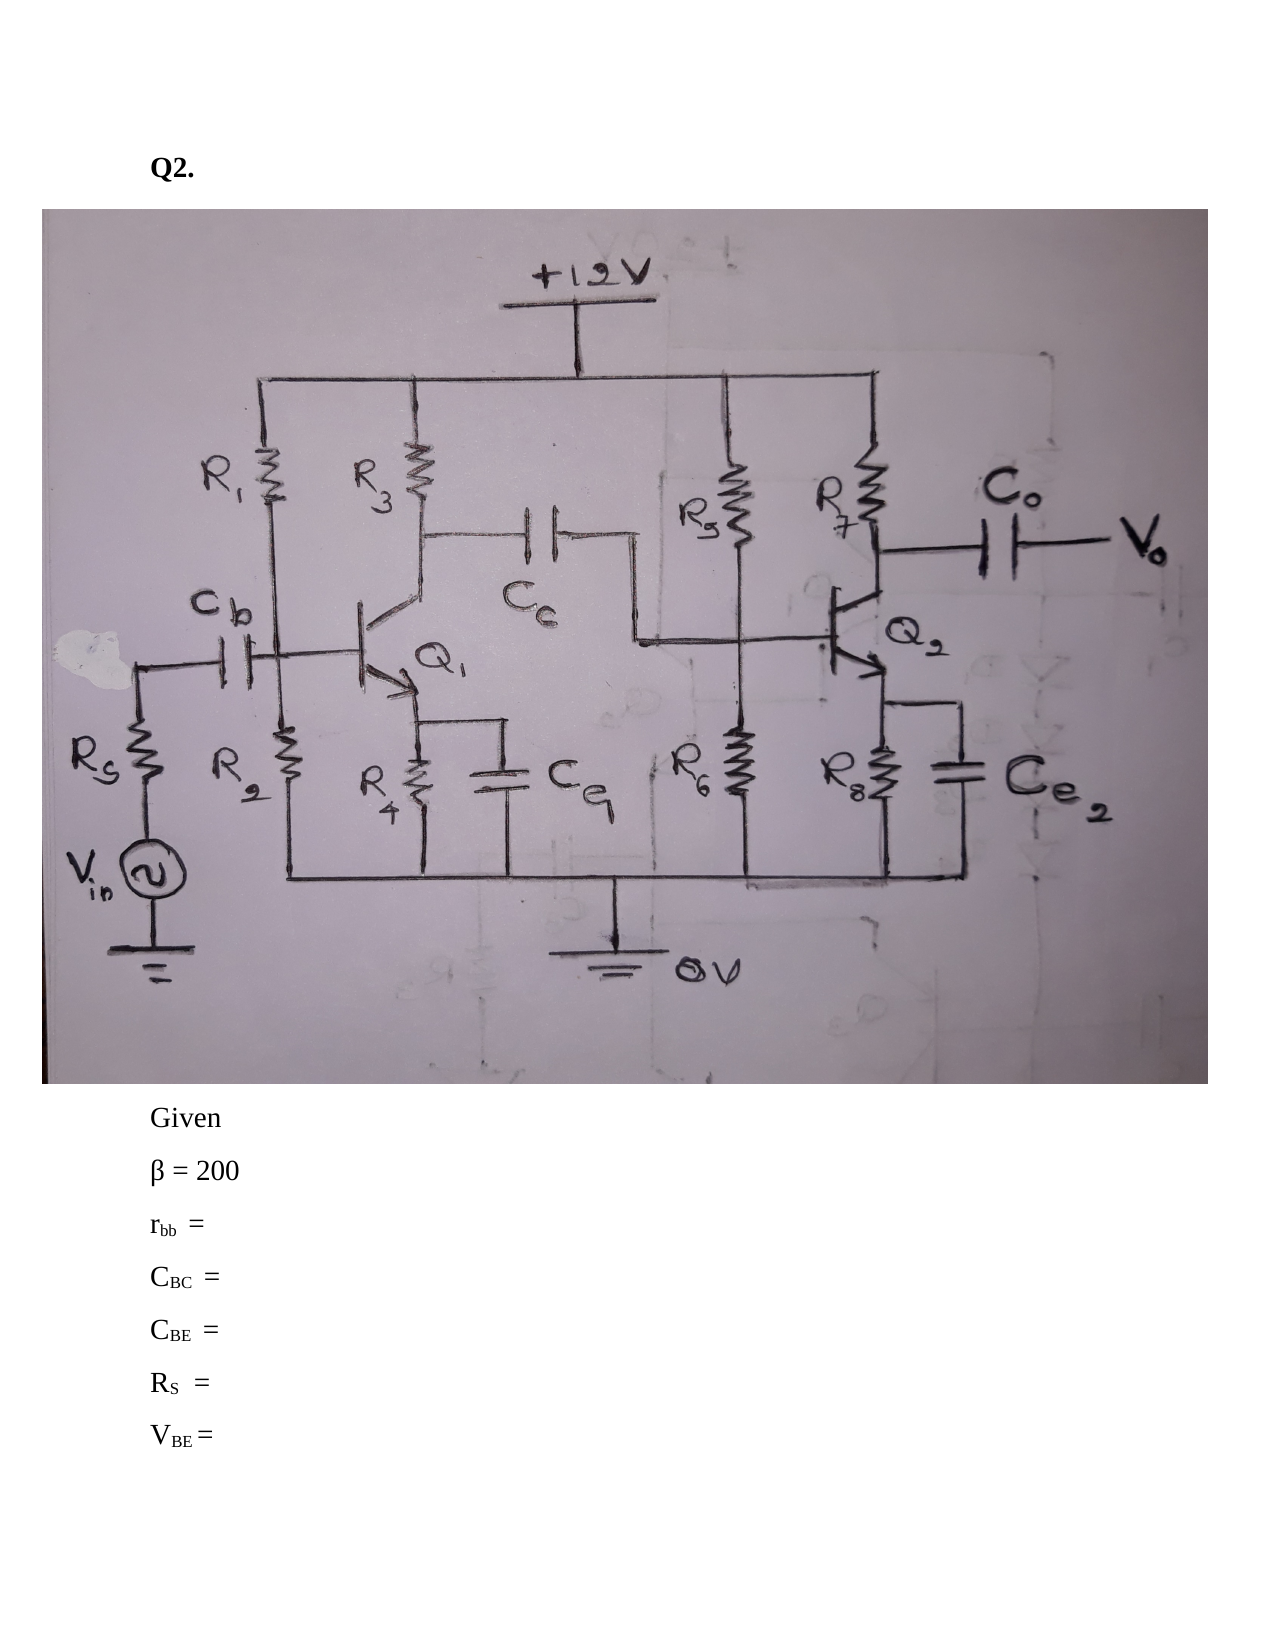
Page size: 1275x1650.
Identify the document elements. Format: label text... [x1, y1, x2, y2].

text VBE = [150, 1417, 1125, 1451]
picture [42, 209, 1208, 1084]
text Given [150, 1101, 1125, 1134]
text RS = [150, 1365, 1125, 1398]
text rbb = [150, 1206, 1125, 1240]
text CBC = [150, 1259, 1125, 1293]
text β = 200 [150, 1153, 1125, 1187]
text CBE = [150, 1312, 1125, 1345]
text Q2. [150, 150, 1125, 183]
